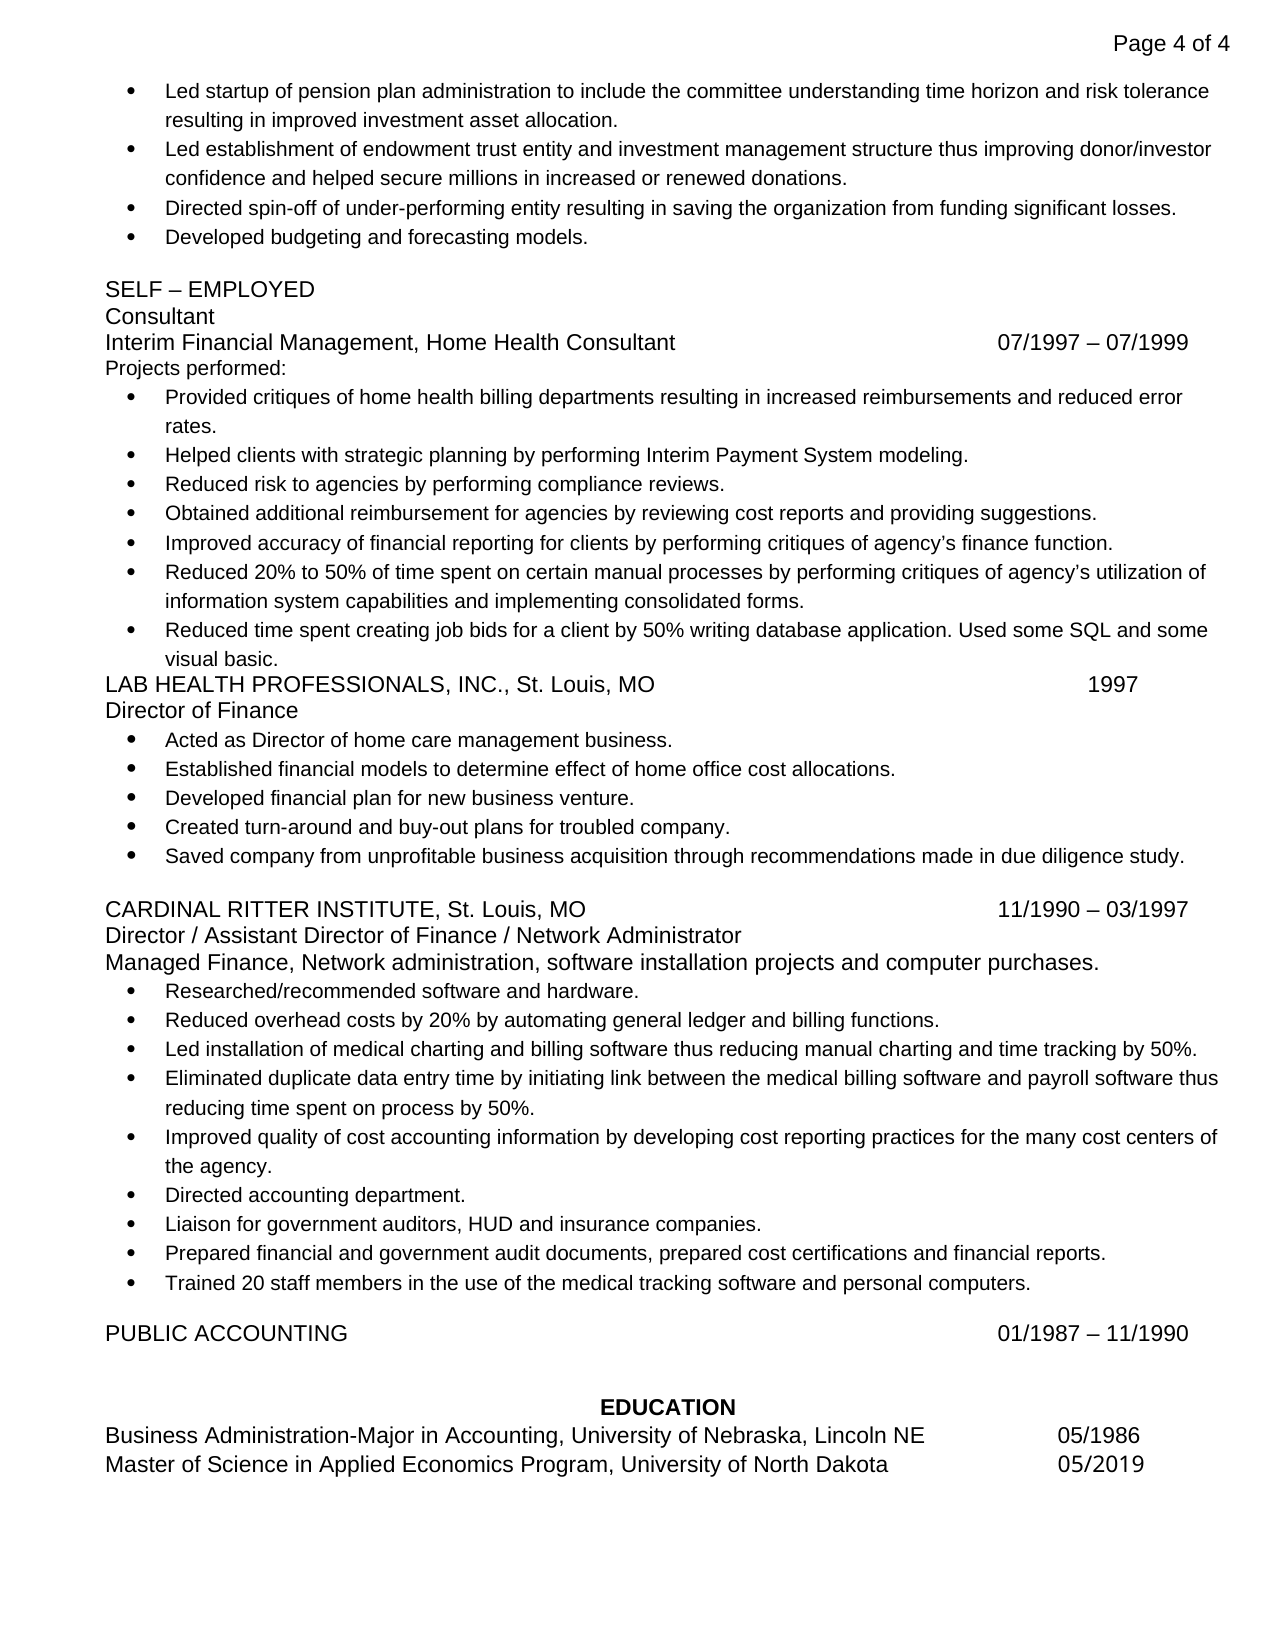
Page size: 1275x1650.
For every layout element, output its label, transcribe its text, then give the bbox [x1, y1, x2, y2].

text Interim Financial Management, Home Health Consultant 07/1997 – 07/1999 [105, 329, 1231, 355]
text CARDINAL RITTER INSTITUTE, St. Louis, MO 11/1990 – 03/1997 [105, 896, 1231, 922]
text EDUCATION [105, 1394, 1231, 1420]
text Business Administration-Major in Accounting, University of Nebraska, Lincoln NE 05/1986 [105, 1420, 1230, 1449]
list Improved accuracy of financial reporting for clients by performing critiques of agency’s finance function. [127, 525, 1230, 554]
list Led establishment of endowment trust entity and investment management structure thus improving donor/investor confidence and helped secure millions in increased or renewed donations. [127, 133, 1230, 192]
list Obtained additional reimbursement for agencies by reviewing cost reports and providing suggestions. [127, 496, 1230, 525]
list Researched/recommended software and hardware. [127, 975, 1230, 1004]
text Master of Science in Applied Economics Program, University of North Dakota 05/2019 [105, 1449, 1230, 1479]
list Eliminated duplicate data entry time by initiating link between the medical billing software and payroll software thus reducing time spent on process by 50%. [127, 1062, 1230, 1121]
text PUBLIC ACCOUNTING 01/1987 – 11/1990 [105, 1320, 1231, 1346]
text SELF – EMPLOYED [105, 276, 1231, 303]
list Provided critiques of home health billing departments resulting in increased reimbursements and reduced error rates. [127, 379, 1230, 438]
list Led installation of medical charting and billing software thus reducing manual charting and time tracking by 50%. [127, 1033, 1230, 1062]
list Improved quality of cost accounting information by developing cost reporting practices for the many cost centers of the agency. [127, 1121, 1230, 1179]
list Directed accounting department. [127, 1179, 1230, 1208]
text Consultant [105, 303, 1231, 329]
text Director / Assistant Director of Finance / Network Administrator [105, 922, 1231, 949]
text HEALTH PROFESSIONALS, INC., , MO 1997 [105, 671, 1231, 697]
list Created turn-around and buy-out plans for troubled company. [127, 811, 1230, 840]
list Acted as Director of home care management business. [127, 724, 1230, 753]
list Liaison for government auditors, HUD and insurance companies. [127, 1208, 1230, 1237]
text Director of Finance [105, 697, 1231, 724]
list Prepared financial and government audit documents, prepared cost certifications and financial reports. [127, 1237, 1230, 1267]
list Reduced 20% to 50% of time spent on certain manual processes by performing critiques of agency’s utilization of information system capabilities and implementing consolidated forms. [127, 554, 1230, 613]
text Projects performed: [105, 355, 1231, 379]
list Led startup of pension plan administration to include the committee understanding time horizon and risk tolerance resulting in improved investment asset allocation. [127, 75, 1230, 133]
list Helped clients with strategic planning by performing Interim Payment System modeling. [127, 438, 1230, 467]
list Developed budgeting and forecasting models. [127, 221, 1230, 250]
list Saved company from unprofitable business acquisition through recommendations made in due diligence study. [127, 840, 1230, 869]
list Reduced risk to agencies by performing compliance reviews. [127, 467, 1230, 496]
list Directed spin-off of under-performing entity resulting in saving the organization from funding significant losses. [127, 192, 1230, 221]
list Established financial models to determine effect of home office cost allocations. [127, 753, 1230, 782]
text Managed Finance, Network administration, software installation projects and computer purchases. [105, 949, 1231, 975]
list Developed financial plan for new business venture. [127, 782, 1230, 811]
list Trained 20 staff members in the use of the medical tracking software and personal computers. [127, 1267, 1230, 1296]
list Reduced overhead costs by 20% by automating general ledger and billing functions. [127, 1004, 1230, 1033]
list Reduced time spent creating job bids for a client by 50% writing database application. Used some SQL and some visual basic. [127, 613, 1230, 671]
